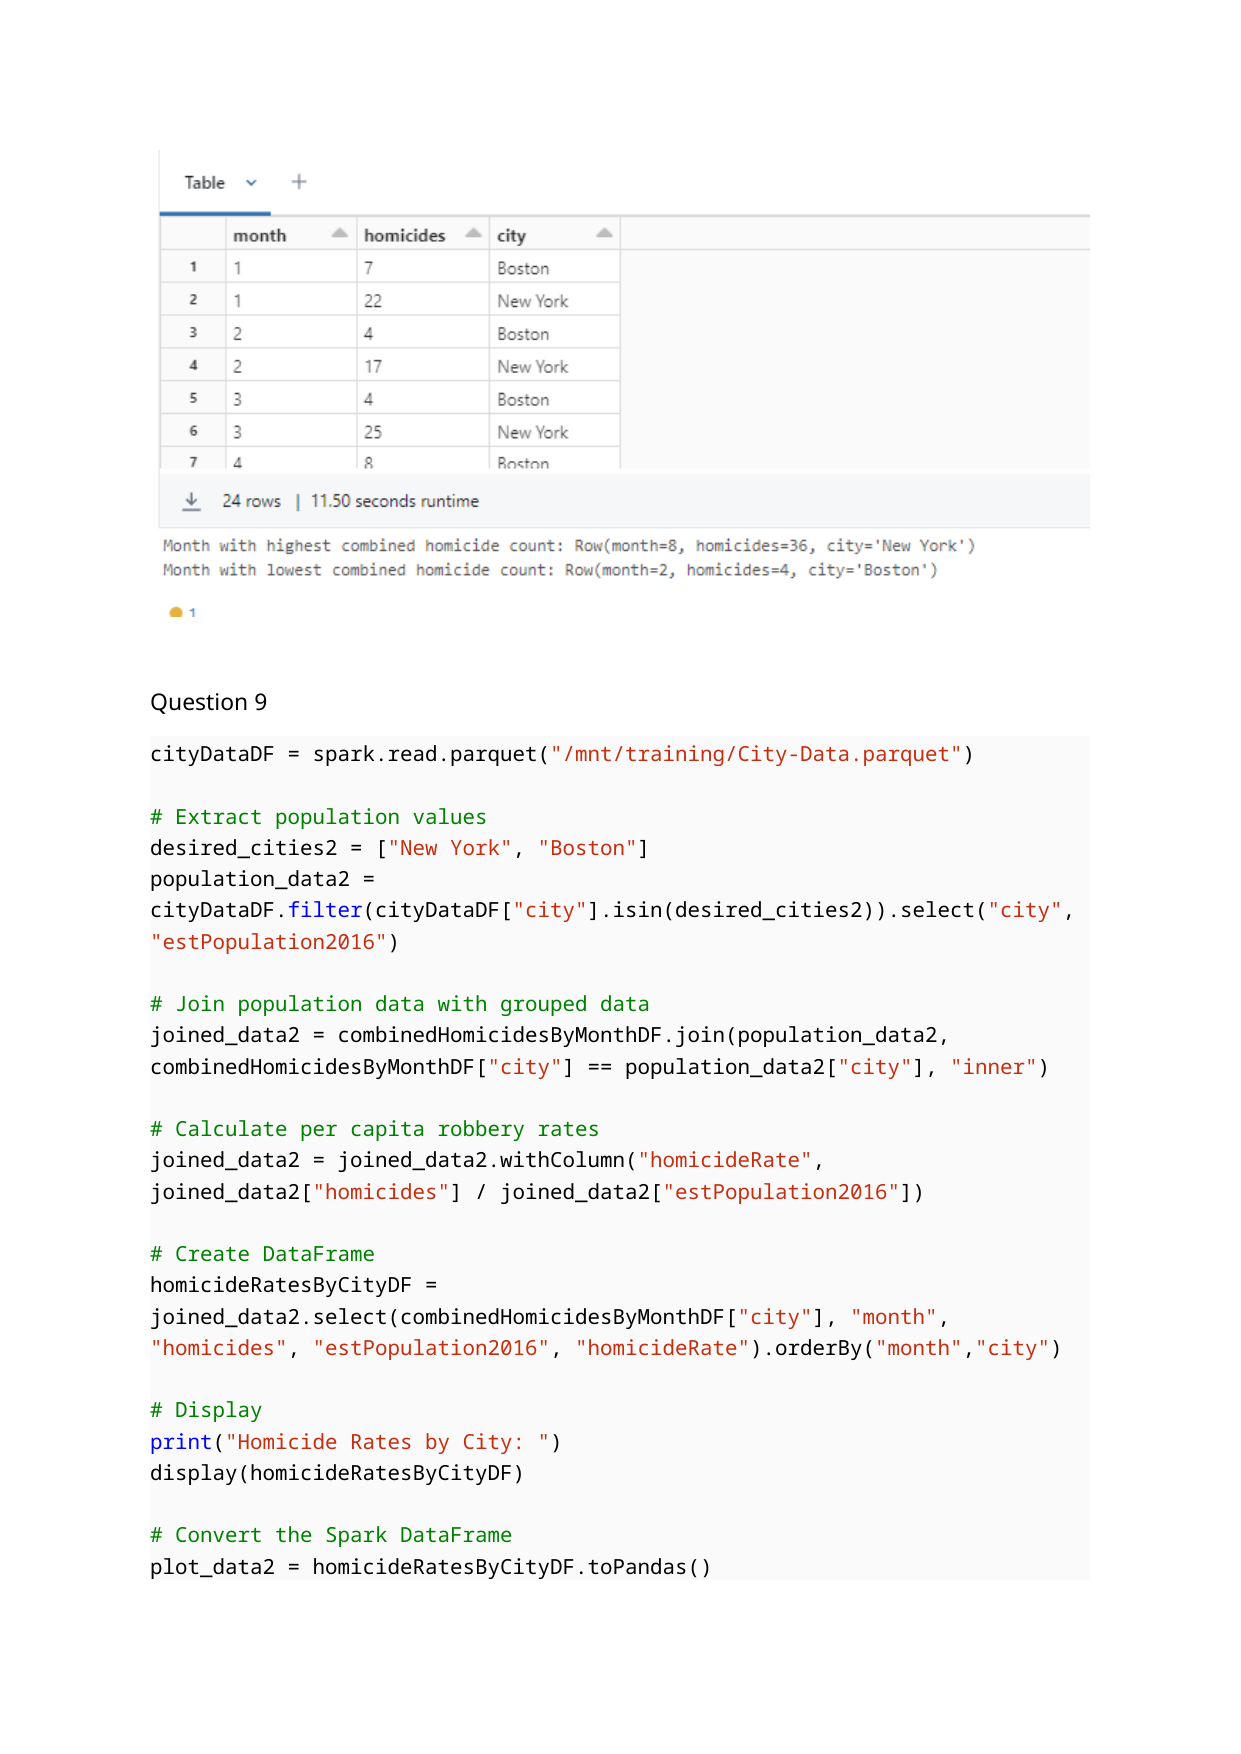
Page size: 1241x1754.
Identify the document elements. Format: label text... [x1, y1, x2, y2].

text cityDataDF = spark.read.parquet("/mnt/training/City-Data.parquet") [150, 736, 1090, 768]
text population_data2 = cityDataDF.filter(cityDataDF["city"].isin(desired_cities2)).select("city", "estPopulation2016") [150, 861, 1090, 955]
text # Extract population values [150, 799, 1090, 830]
text # Convert the Spark DataFrame [150, 1518, 1090, 1549]
picture [150, 150, 1091, 617]
text # Join population data with grouped data [150, 986, 1090, 1018]
text plot_data2 = homicideRatesByCityDF.toPandas() [150, 1549, 1090, 1580]
text joined_data2 = joined_data2.withColumn("homicideRate", joined_data2["homicides"] / joined_data2["estPopulation2016"]) [150, 1143, 1090, 1205]
text joined_data2 = combinedHomicidesByMonthDF.join(population_data2, combinedHomicidesByMonthDF["city"] == population_data2["city"], "inner") [150, 1018, 1090, 1080]
text print("Homicide Rates by City: ") [150, 1424, 1090, 1455]
text desired_cities2 = ["New York", "Boston"] [150, 830, 1090, 861]
text display(homicideRatesByCityDF) [150, 1455, 1090, 1486]
text # Create DataFrame [150, 1236, 1090, 1268]
text # Calculate per capita robbery rates [150, 1111, 1090, 1143]
text # Display [150, 1393, 1090, 1424]
text homicideRatesByCityDF = joined_data2.select(combinedHomicidesByMonthDF["city"], "month", "homicides", "estPopulation2016", "homicideRate").orderBy("month","city") [150, 1268, 1090, 1361]
text Question 9 [150, 686, 1090, 717]
